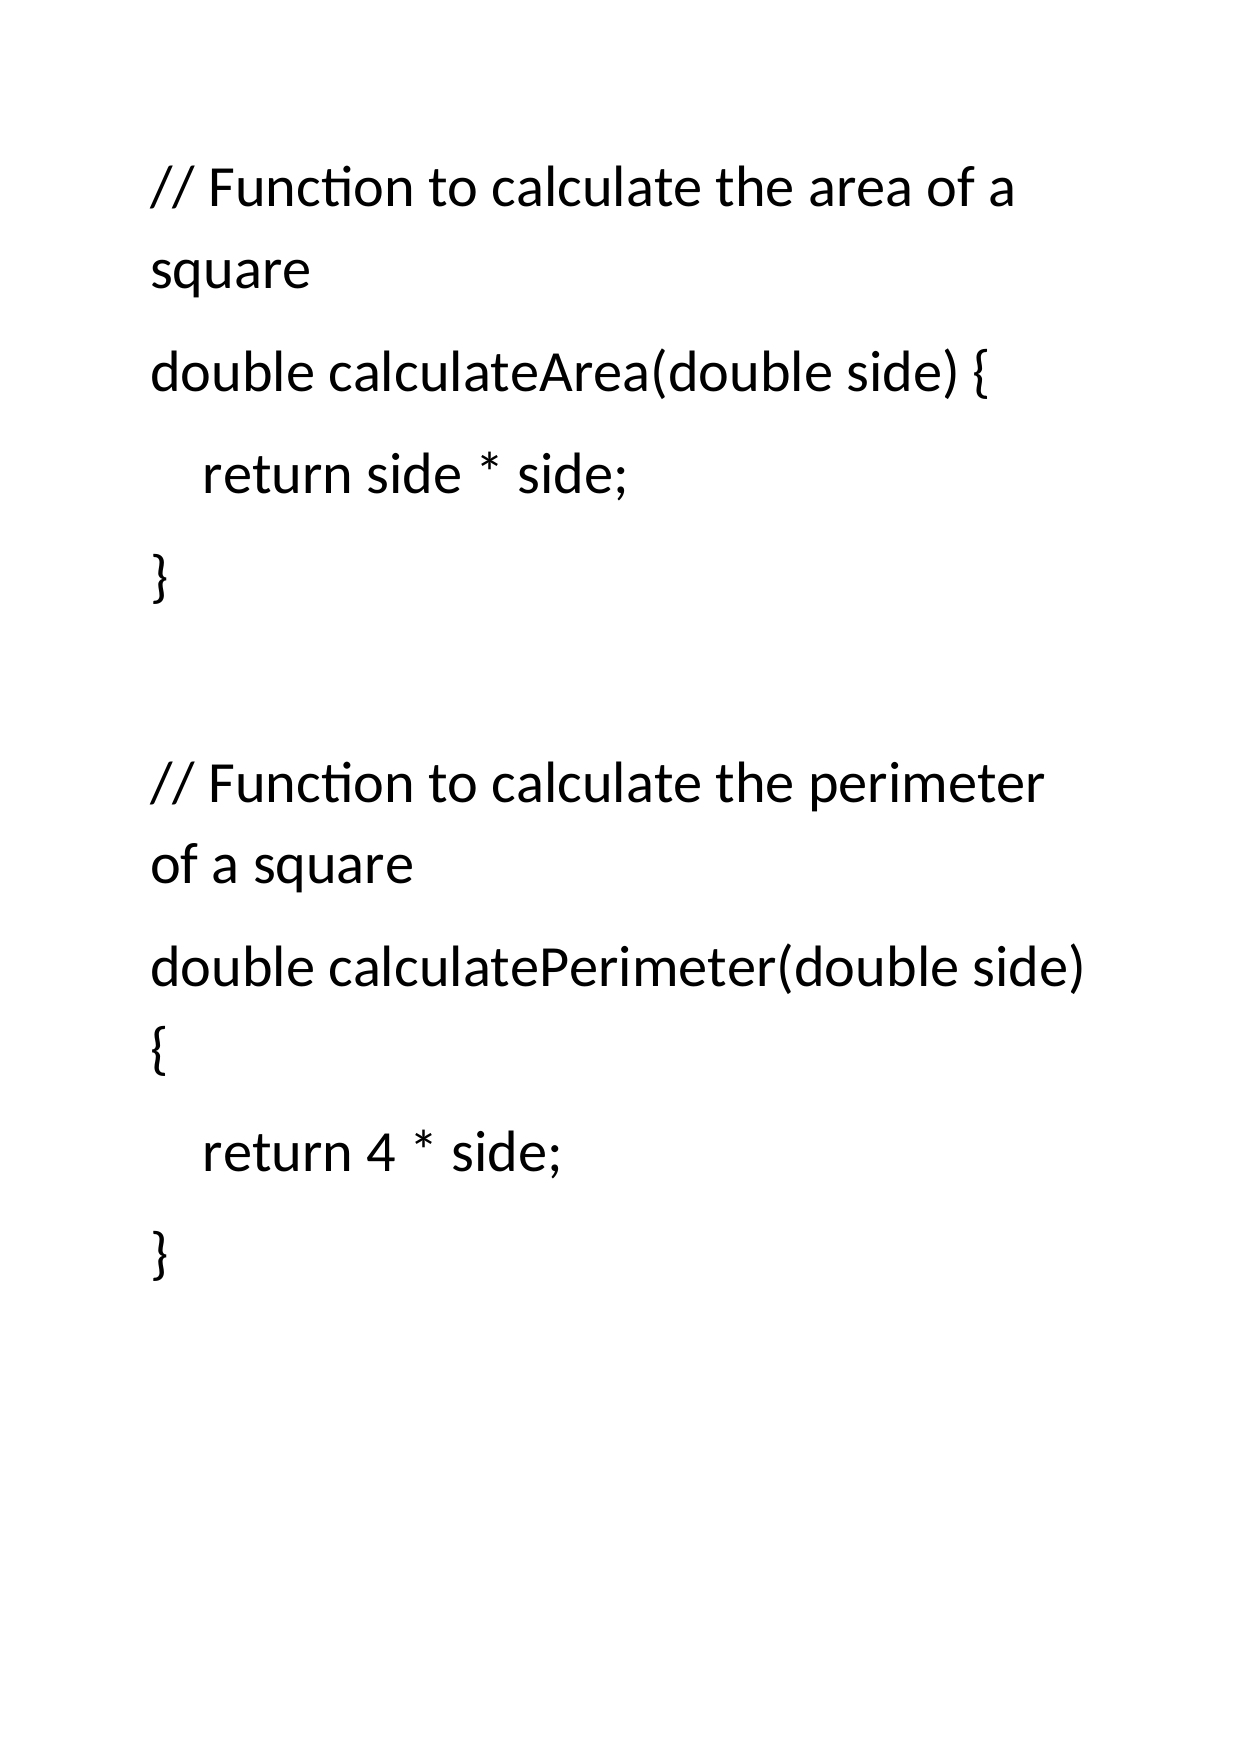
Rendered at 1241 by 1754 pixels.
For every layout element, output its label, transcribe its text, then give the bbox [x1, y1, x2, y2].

text // Function to calculate the perimeter of a square [150, 745, 1090, 898]
text } [150, 540, 1090, 611]
text // Function to calculate the area of a square [150, 150, 1090, 303]
text } [150, 1217, 1090, 1288]
text return 4 * side; [150, 1114, 1090, 1186]
text double calculatePerimeter(double side) { [150, 930, 1090, 1083]
text return side * side; [150, 437, 1090, 508]
text double calculateArea(double side) { [150, 334, 1090, 406]
